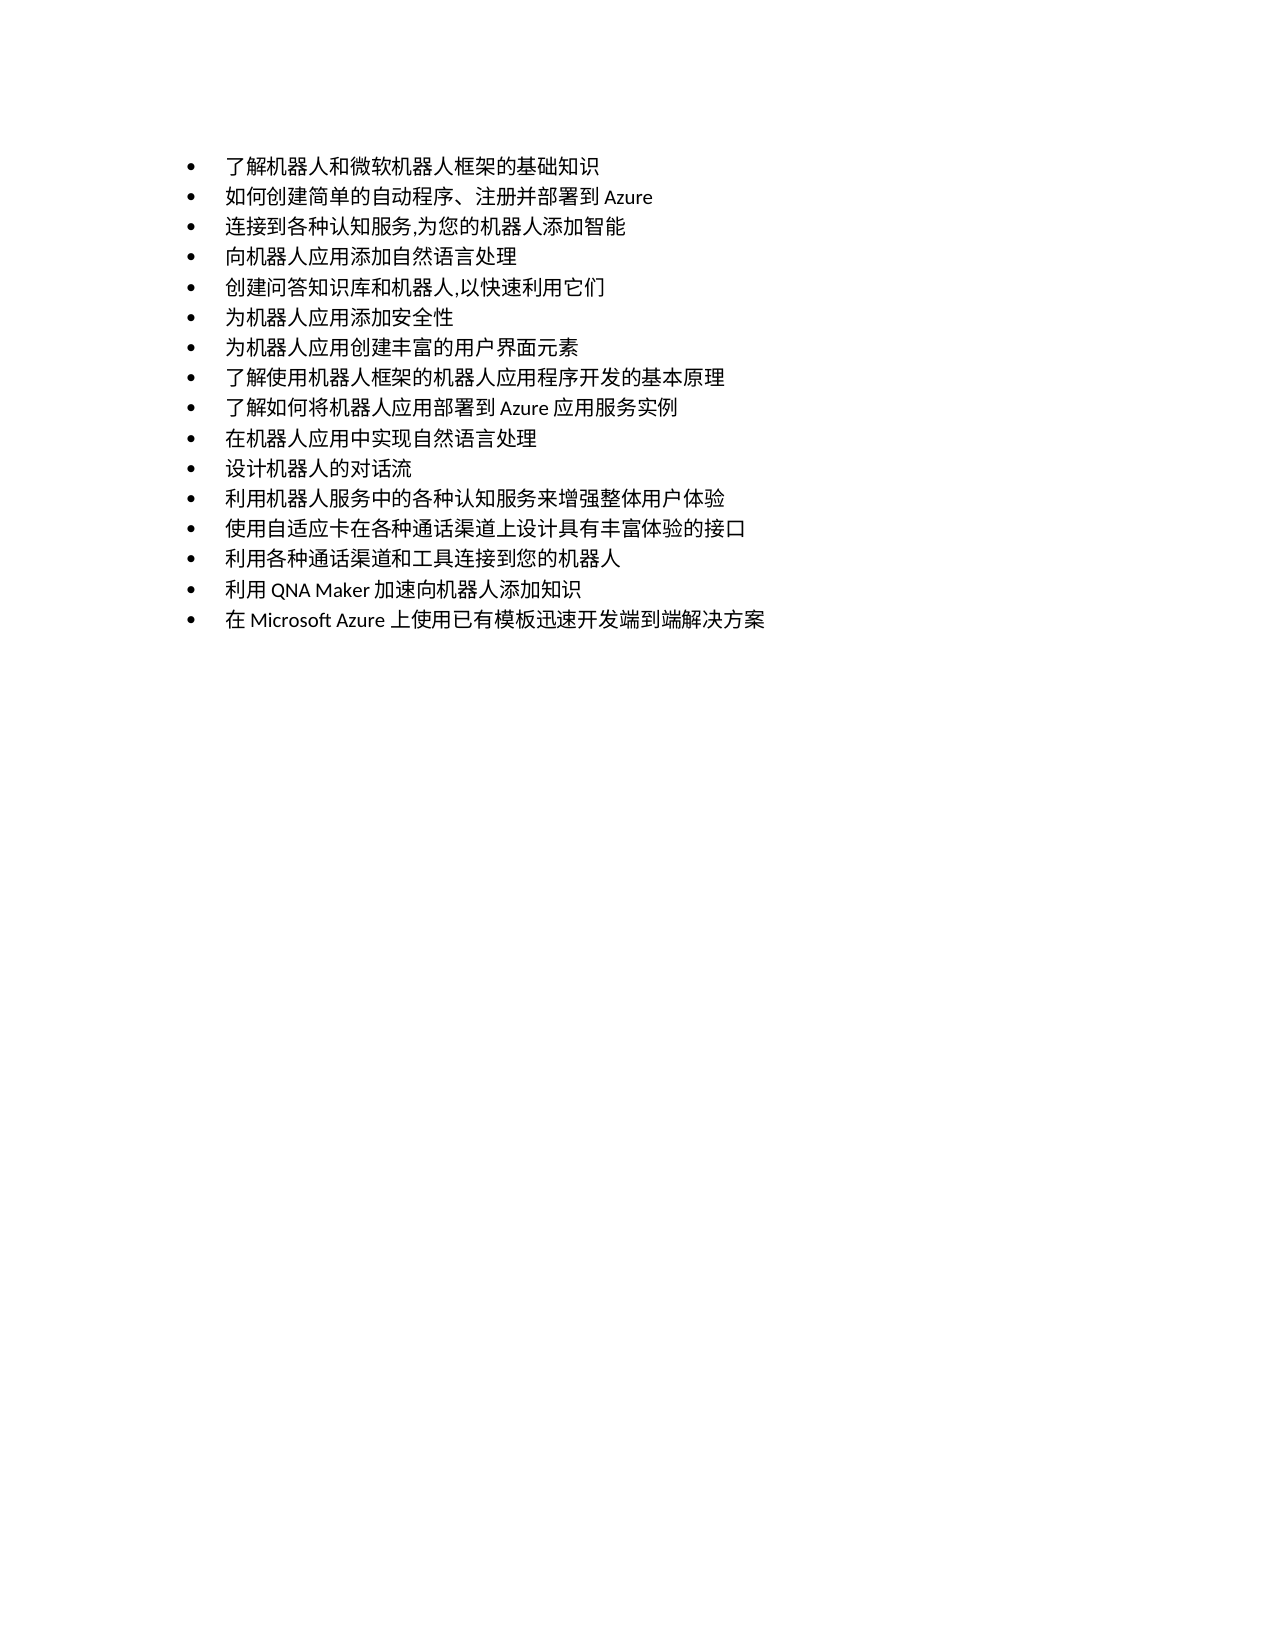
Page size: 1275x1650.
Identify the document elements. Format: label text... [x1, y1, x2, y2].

list 创建问答知识库和机器人,以快速利用它们 [187, 271, 1125, 301]
list 利用各种通话渠道和工具连接到您的机器人 [187, 543, 1125, 573]
list 利用QNA Maker加速向机器人添加知识 [187, 573, 1125, 603]
list 向机器人应用添加自然语言处理 [187, 241, 1125, 271]
list 如何创建简单的自动程序、注册并部署到Azure [187, 180, 1125, 210]
list 在Microsoft Azure 上使用已有模板迅速开发端到端解决方案 [187, 603, 1125, 633]
list 在机器人应用中实现自然语言处理 [187, 422, 1125, 452]
list 为机器人应用添加安全性 [187, 301, 1125, 331]
list 连接到各种认知服务,为您的机器人添加智能 [187, 210, 1125, 241]
list 了解使用机器人框架的机器人应用程序开发的基本原理 [187, 361, 1125, 392]
list 了解如何将机器人应用部署到Azure 应用服务实例 [187, 392, 1125, 422]
list 使用自适应卡在各种通话渠道上设计具有丰富体验的接口 [187, 512, 1125, 543]
list 设计机器人的对话流 [187, 452, 1125, 482]
list 为机器人应用创建丰富的用户界面元素 [187, 331, 1125, 361]
list 了解机器人和微软机器人框架的基础知识 [187, 150, 1125, 180]
list 利用机器人服务中的各种认知服务来增强整体用户体验 [187, 482, 1125, 512]
